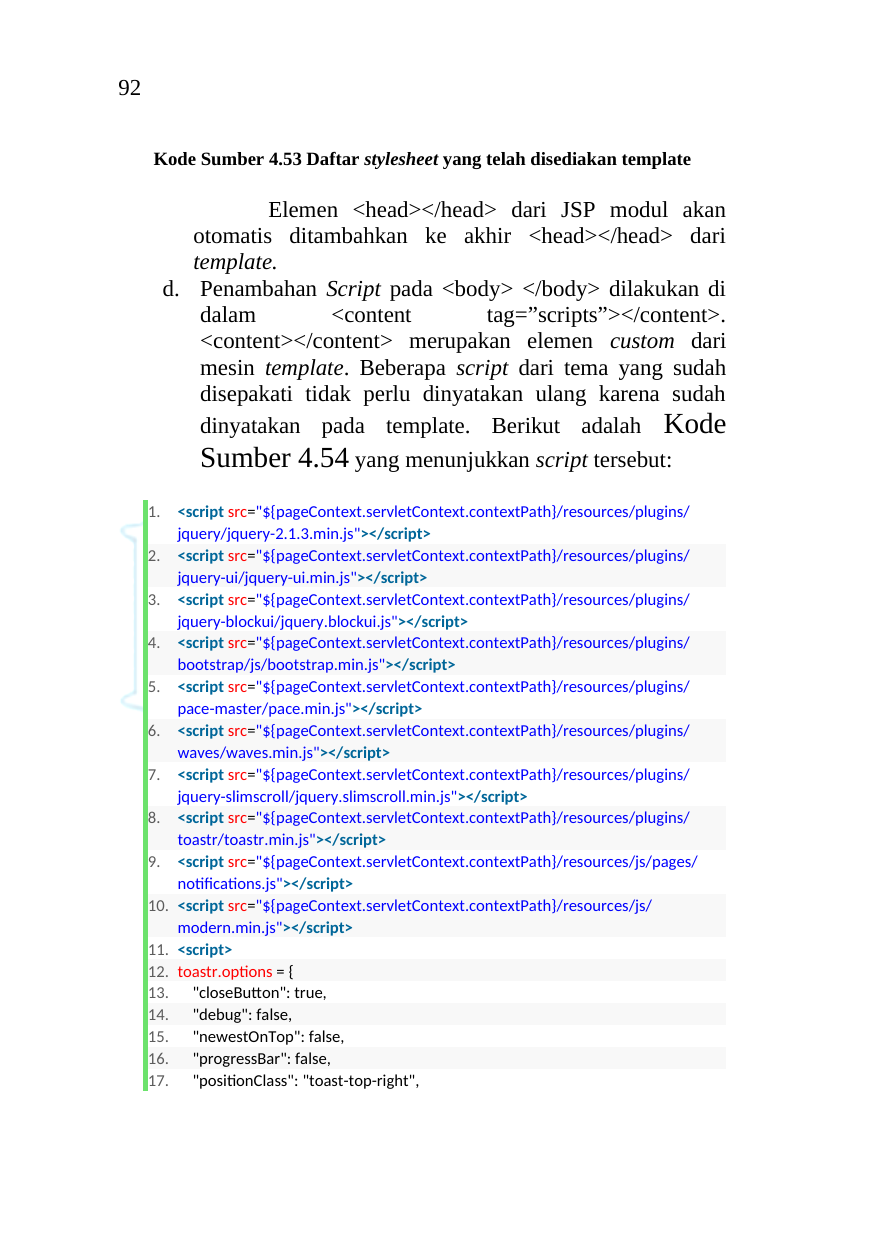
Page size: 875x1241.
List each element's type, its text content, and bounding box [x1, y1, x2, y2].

list <script src="${pageContext.servletContext.contextPath}/resources/plugins/jquery/jquery-2.1.3.min.js"></script> [148, 500, 726, 544]
list Elemen <head></head> dari JSP modul akan otomatis ditambahkan ke akhir <head></head> dari template. [193, 196, 726, 275]
list "newestOnTop": false, [148, 1025, 726, 1047]
list <script src="${pageContext.servletContext.contextPath}/resources/plugins/jquery-blockui/jquery.blockui.js"></script> [148, 587, 726, 631]
list "debug": false, [148, 1003, 726, 1025]
text Kode Sumber 4.53 Daftar stylesheet yang telah disediakan template [118, 148, 726, 169]
list toastr.options = { [148, 959, 726, 981]
list <script src="${pageContext.servletContext.contextPath}/resources/plugins/bootstrap/js/bootstrap.min.js"></script> [148, 631, 726, 675]
list <script src="${pageContext.servletContext.contextPath}/resources/plugins/toastr/toastr.min.js"></script> [148, 806, 726, 850]
list "progressBar": false, [148, 1047, 726, 1069]
list <script src="${pageContext.servletContext.contextPath}/resources/plugins/waves/waves.min.js"></script> [148, 719, 726, 762]
list <script src="${pageContext.servletContext.contextPath}/resources/js/modern.min.js"></script> [148, 894, 726, 937]
list <script src="${pageContext.servletContext.contextPath}/resources/js/pages/notifications.js"></script> [148, 850, 726, 894]
list <script src="${pageContext.servletContext.contextPath}/resources/plugins/jquery-slimscroll/jquery.slimscroll.min.js"></script> [148, 762, 726, 806]
list <script src="${pageContext.servletContext.contextPath}/resources/plugins/pace-master/pace.min.js"></script> [148, 675, 726, 719]
list Penambahan Script pada <body> </body> dilakukan di dalam <content tag=”scripts”></content>. <content></content> merupakan elemen custom dari mesin template. Beberapa script dari tema yang sudah disepakati tidak perlu dinyatakan ulang karena sudah dinyatakan pada template. Berikut adalah Kode Sumber 4.54 yang menunjukkan script tersebut: [162, 275, 726, 473]
list <script src="${pageContext.servletContext.contextPath}/resources/plugins/jquery-ui/jquery-ui.min.js"></script> [148, 544, 726, 587]
list "closeButton": true, [148, 981, 726, 1003]
list "positionClass": "toast-top-right", [148, 1069, 726, 1091]
list <script> [148, 937, 726, 959]
